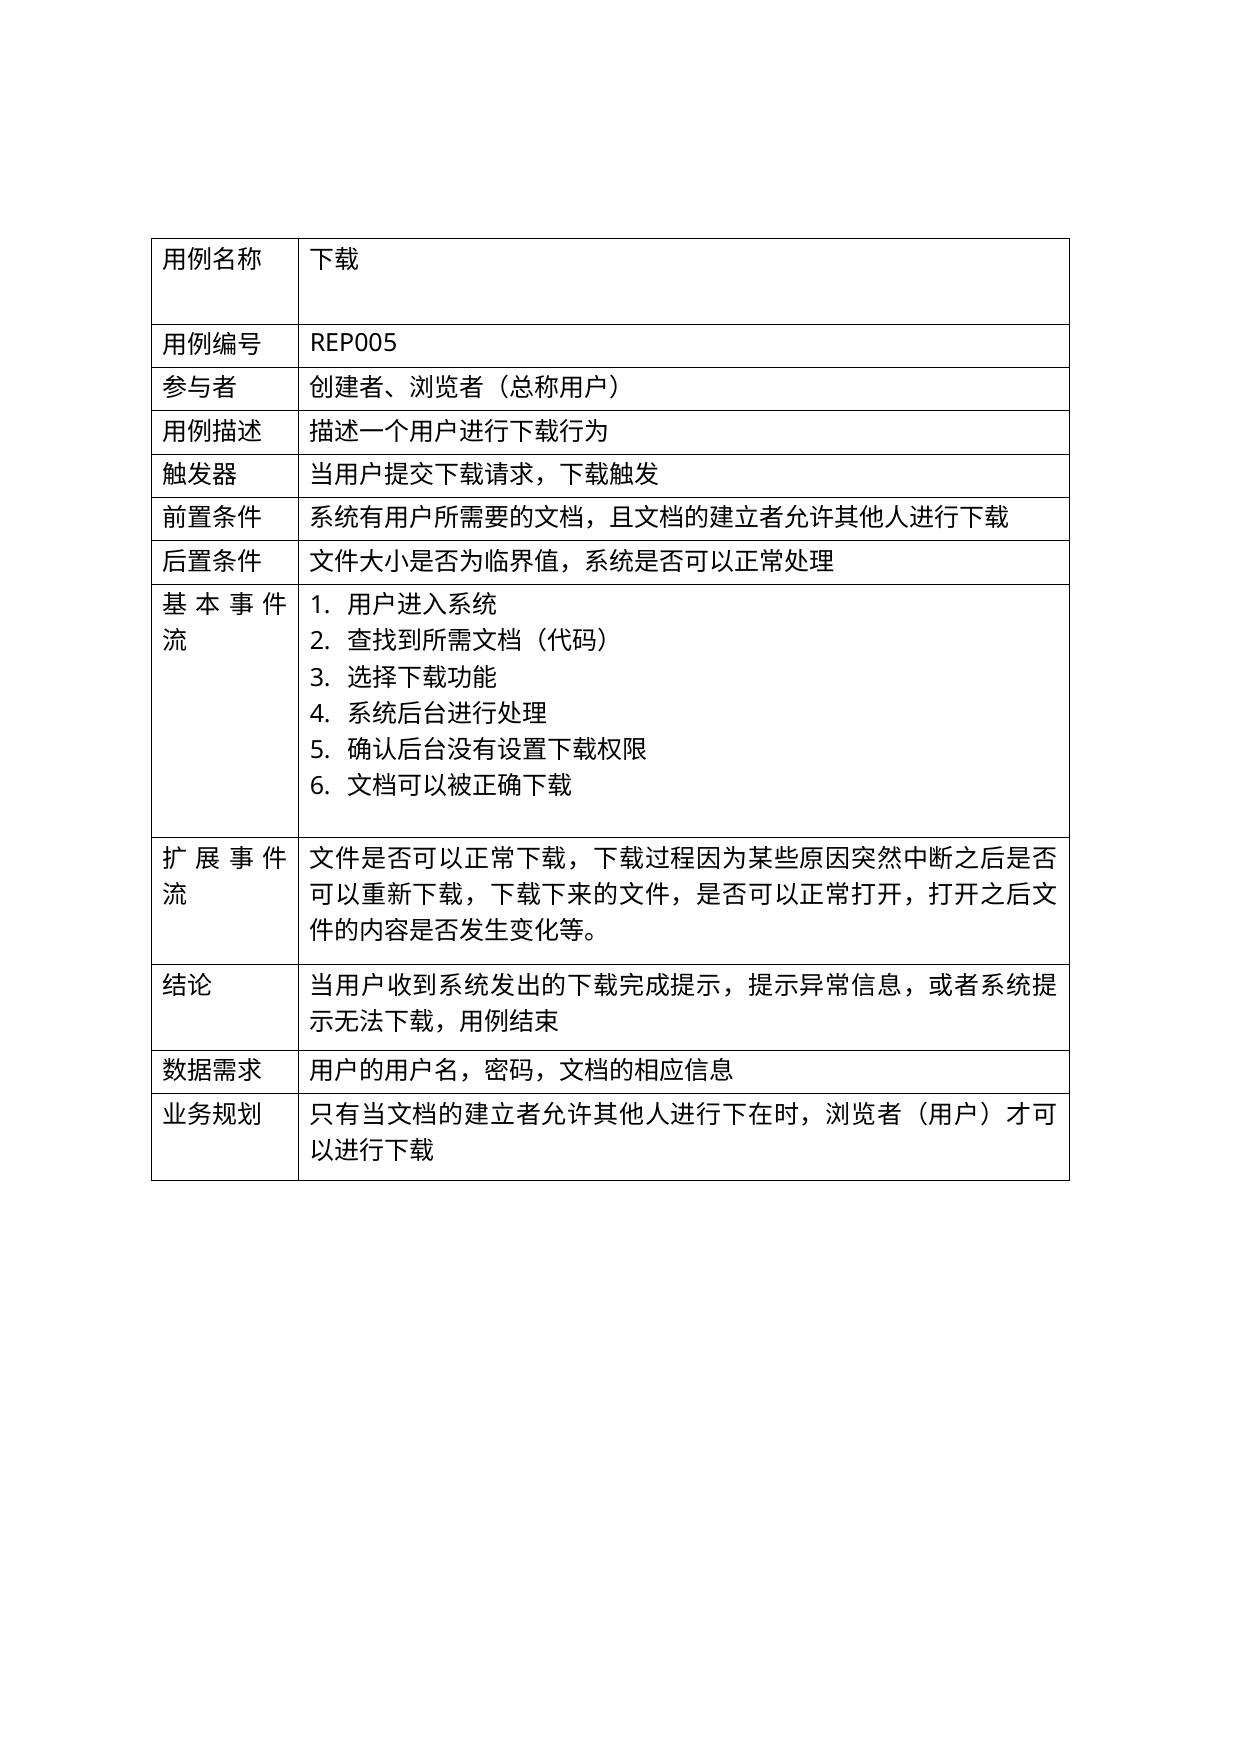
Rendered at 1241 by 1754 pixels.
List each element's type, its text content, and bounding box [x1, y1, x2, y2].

table_cell 创建者、浏览者（总称用户） [299, 368, 1069, 410]
table_cell 前置条件 [152, 498, 298, 540]
table_cell 文件大小是否为临界值，系统是否可以正常处理 [299, 541, 1069, 583]
table_cell 用户进入系统 查找到所需文档（代码） 选择下载功能 系统后台进行处理 确认后台没有设置下载权限 文档可以被正确下载 [299, 585, 1069, 837]
table_cell 用例描述 [152, 411, 298, 453]
table_cell 业务规划 [152, 1094, 298, 1180]
table_cell REP005 [299, 325, 1069, 367]
table_cell 用例编号 [152, 325, 298, 367]
table_cell 触发器 [152, 455, 298, 497]
table_cell 描述一个用户进行下载行为 [299, 411, 1069, 453]
table_cell 当用户收到系统发出的下载完成提示，提示异常信息，或者系统提示无法下载，用例结束 [299, 965, 1069, 1050]
table_cell 只有当文档的建立者允许其他人进行下在时，浏览者（用户）才可以进行下载 [299, 1094, 1069, 1180]
table_cell 基本事件流 [152, 585, 298, 837]
table_cell 当用户提交下载请求，下载触发 [299, 455, 1069, 497]
table_header 用例名称 [152, 239, 298, 323]
table_cell 结论 [152, 965, 298, 1050]
table_cell 参与者 [152, 368, 298, 410]
table_cell 扩展事件流 [152, 838, 298, 964]
table_cell 后置条件 [152, 541, 298, 583]
table_cell 系统有用户所需要的文档，且文档的建立者允许其他人进行下载 [299, 498, 1069, 540]
table_cell 用户的用户名，密码，文档的相应信息 [299, 1051, 1069, 1093]
table_cell 文件是否可以正常下载，下载过程因为某些原因突然中断之后是否可以重新下载，下载下来的文件，是否可以正常打开，打开之后文件的内容是否发生变化等。 [299, 838, 1069, 964]
table_header 下载 [299, 239, 1069, 323]
table_cell 数据需求 [152, 1051, 298, 1093]
